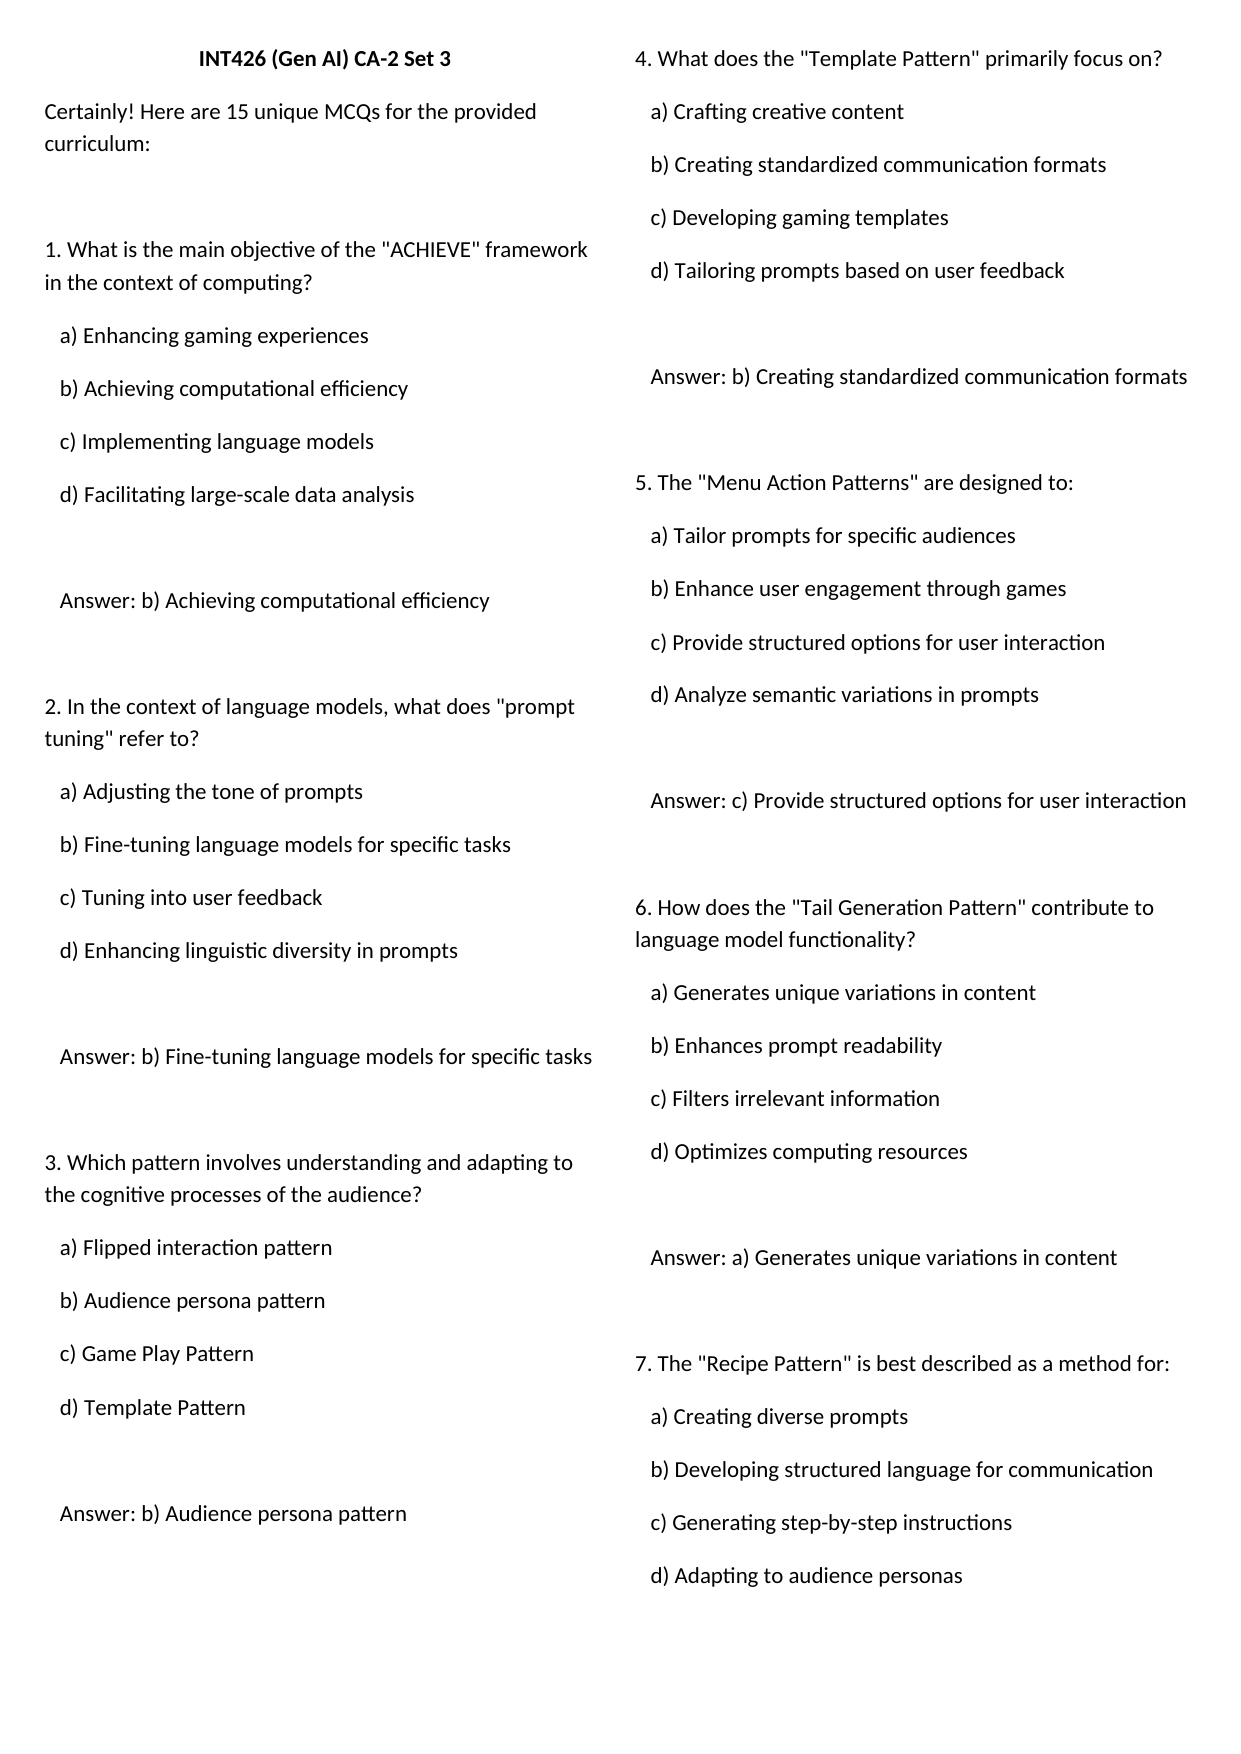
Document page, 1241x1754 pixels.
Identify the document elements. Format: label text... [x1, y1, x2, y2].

text Answer: b) Fine-tuning language models for specific tasks [44, 1042, 605, 1070]
text c) Generating step-by-step instructions [635, 1508, 1196, 1536]
text c) Tuning into user feedback [44, 883, 605, 911]
text Answer: b) Audience persona pattern [44, 1499, 605, 1527]
text 1. What is the main objective of the "ACHIEVE" framework in the context of computing? [44, 236, 605, 296]
text d) Analyze semantic variations in prompts [635, 681, 1196, 709]
text 3. Which pattern involves understanding and adapting to the cognitive processes of the audience? [44, 1148, 605, 1208]
text c) Filters irrelevant information [635, 1084, 1196, 1112]
text a) Enhancing gaming experiences [44, 321, 605, 349]
text a) Adjusting the tone of prompts [44, 777, 605, 805]
text 7. The "Recipe Pattern" is best described as a method for: [635, 1349, 1196, 1377]
text 2. In the context of language models, what does "prompt tuning" refer to? [44, 692, 605, 752]
text a) Tailor prompts for specific audiences [635, 522, 1196, 549]
text a) Creating diverse prompts [635, 1402, 1196, 1430]
text Answer: b) Creating standardized communication formats [635, 362, 1196, 391]
text a) Flipped interaction pattern [44, 1233, 605, 1262]
text b) Fine-tuning language models for specific tasks [44, 830, 605, 858]
text d) Optimizes computing resources [635, 1137, 1196, 1165]
text c) Game Play Pattern [44, 1339, 605, 1368]
text b) Enhance user engagement through games [635, 574, 1196, 603]
text d) Adapting to audience personas [635, 1561, 1196, 1589]
text b) Enhances prompt readability [635, 1031, 1196, 1059]
text Certainly! Here are 15 unique MCQs for the provided curriculum: [44, 97, 605, 158]
text b) Developing structured language for communication [635, 1455, 1196, 1483]
text Answer: b) Achieving computational efficiency [44, 586, 605, 614]
text d) Template Pattern [44, 1393, 605, 1421]
text INT426 (Gen AI) CA-2 Set 3 [44, 44, 605, 72]
text b) Creating standardized communication formats [635, 150, 1196, 178]
text 5. The "Menu Action Patterns" are designed to: [635, 468, 1196, 497]
text d) Enhancing linguistic diversity in prompts [44, 936, 605, 964]
text 6. How does the "Tail Generation Pattern" contribute to language model functionality? [635, 893, 1196, 953]
text c) Implementing language models [44, 427, 605, 455]
text 4. What does the "Template Pattern" primarily focus on? [635, 44, 1196, 72]
text b) Achieving computational efficiency [44, 374, 605, 402]
text a) Crafting creative content [635, 97, 1196, 125]
text c) Developing gaming templates [635, 203, 1196, 231]
text Answer: a) Generates unique variations in content [635, 1243, 1196, 1271]
text c) Provide structured options for user interaction [635, 628, 1196, 656]
text d) Tailoring prompts based on user feedback [635, 256, 1196, 284]
text Answer: c) Provide structured options for user interaction [635, 787, 1196, 815]
text d) Facilitating large-scale data analysis [44, 480, 605, 508]
text a) Generates unique variations in content [635, 978, 1196, 1006]
text b) Audience persona pattern [44, 1287, 605, 1314]
